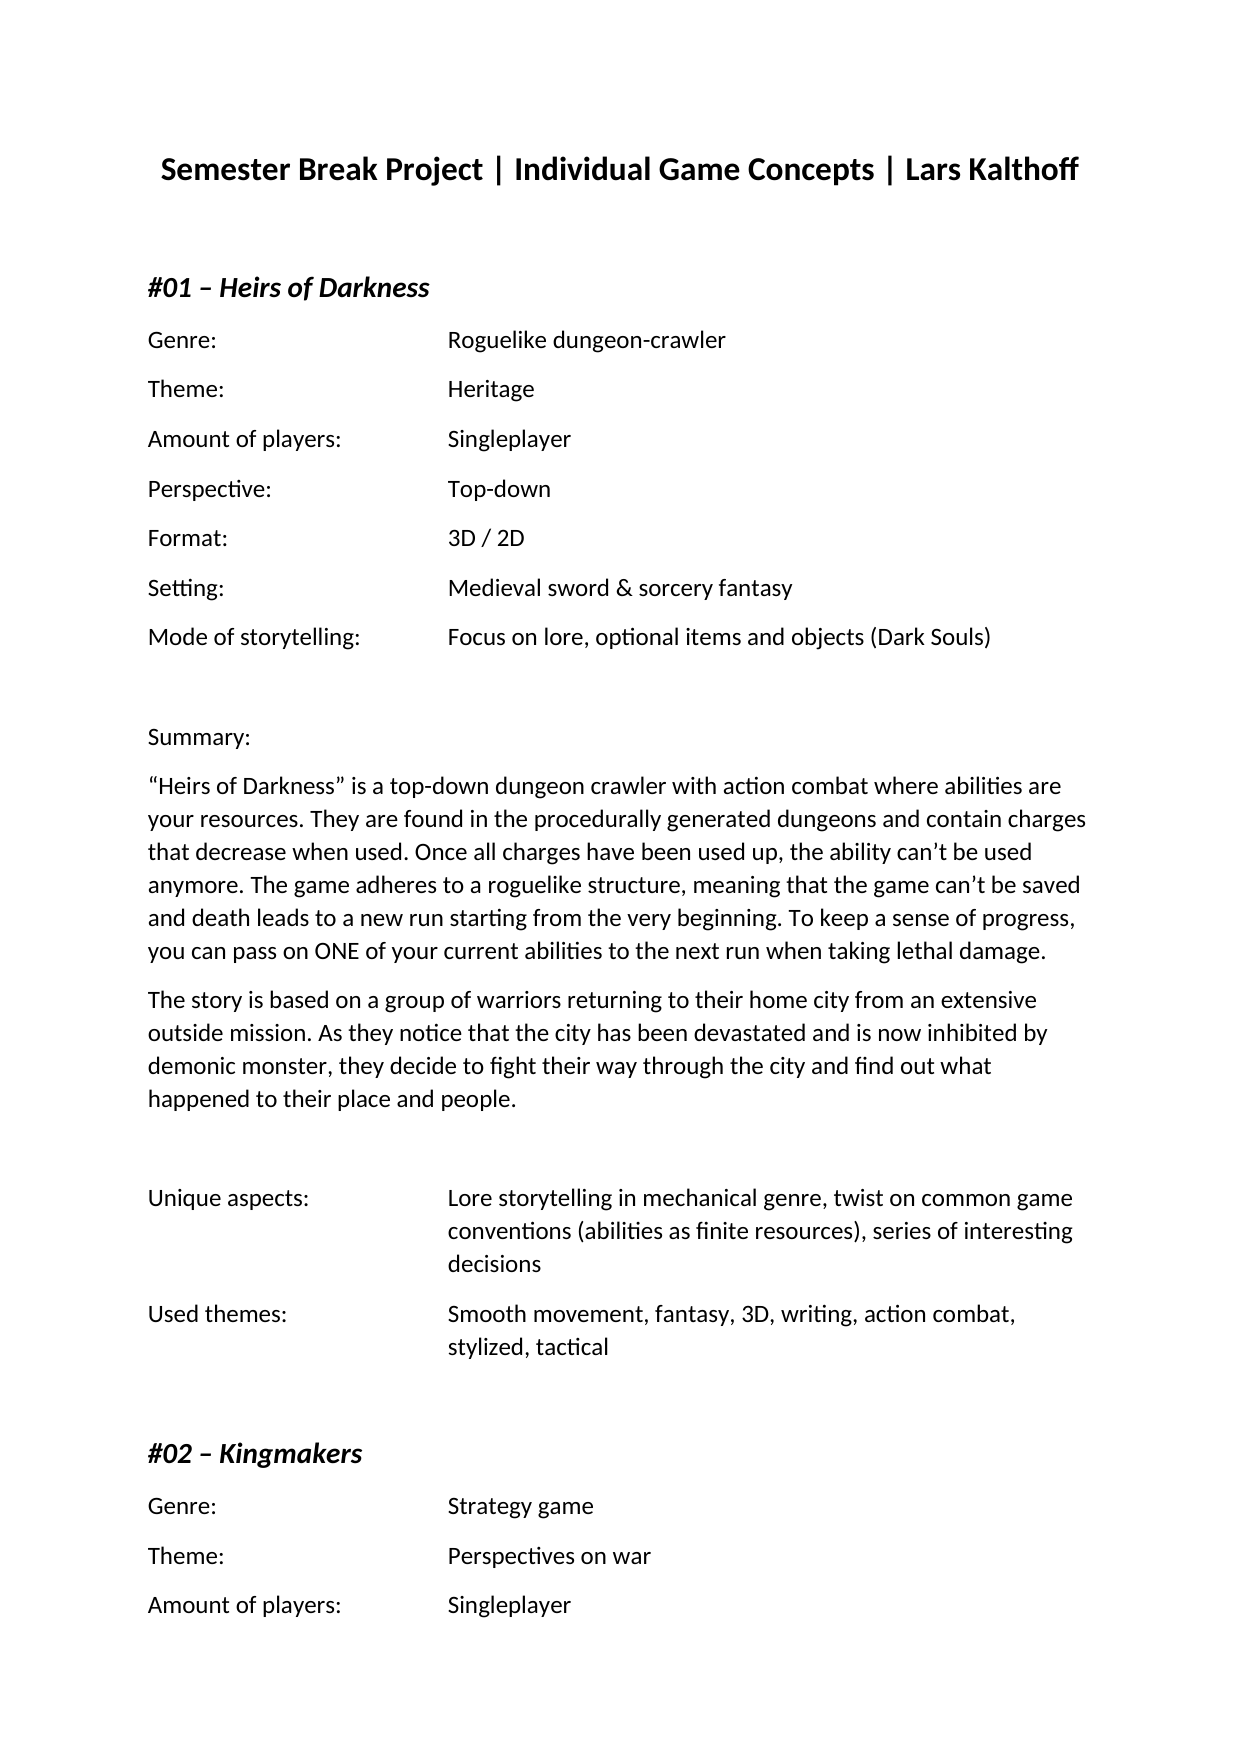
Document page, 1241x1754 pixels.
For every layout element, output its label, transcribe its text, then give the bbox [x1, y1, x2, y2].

text Amount of players: Singleplayer [148, 423, 1093, 454]
text Used themes: Smooth movement, fantasy, 3D, writing, action combat, stylized, tactical [148, 1298, 1093, 1361]
text Unique aspects: Lore storytelling in mechanical genre, twist on common game conventions (abilities as finite resources), series of interesting decisions [148, 1182, 1093, 1279]
text Genre: Strategy game [148, 1490, 1093, 1521]
text The story is based on a group of warriors returning to their home city from an extensive outside mission. As they notice that the city has been devastated and is now inhibited by demonic monster, they decide to fight their way through the city and find out what happened to their place and people. [148, 984, 1093, 1114]
text Summary: [148, 721, 1093, 751]
text Amount of players: Singleplayer [148, 1589, 1093, 1620]
text #01 – Heirs of Darkness [148, 269, 1093, 304]
text Format: 3D / 2D [148, 522, 1093, 553]
text Perspective: Top-down [148, 473, 1093, 503]
text Semester Break Project | Individual Game Concepts | Lars Kalthoff [148, 148, 1093, 188]
text #02 – Kingmakers [148, 1435, 1093, 1471]
text Genre: Roguelike dungeon-crawler [148, 324, 1093, 354]
text “Heirs of Darkness” is a top-down dungeon crawler with action combat where abilities are your resources. They are found in the procedurally generated dungeons and contain charges that decrease when used. Once all charges have been used up, the ability can’t be used anymore. The game adheres to a roguelike structure, meaning that the game can’t be saved and death leads to a new run starting from the very beginning. To keep a sense of progress, you can pass on ONE of your current abilities to the next run when taking lethal damage. [148, 770, 1093, 965]
text Mode of storytelling: Focus on lore, optional items and objects (Dark Souls) [148, 621, 1093, 652]
text Setting: Medieval sword & sorcery fantasy [148, 572, 1093, 602]
text Theme: Heritage [148, 373, 1093, 404]
text Theme: Perspectives on war [148, 1540, 1093, 1571]
